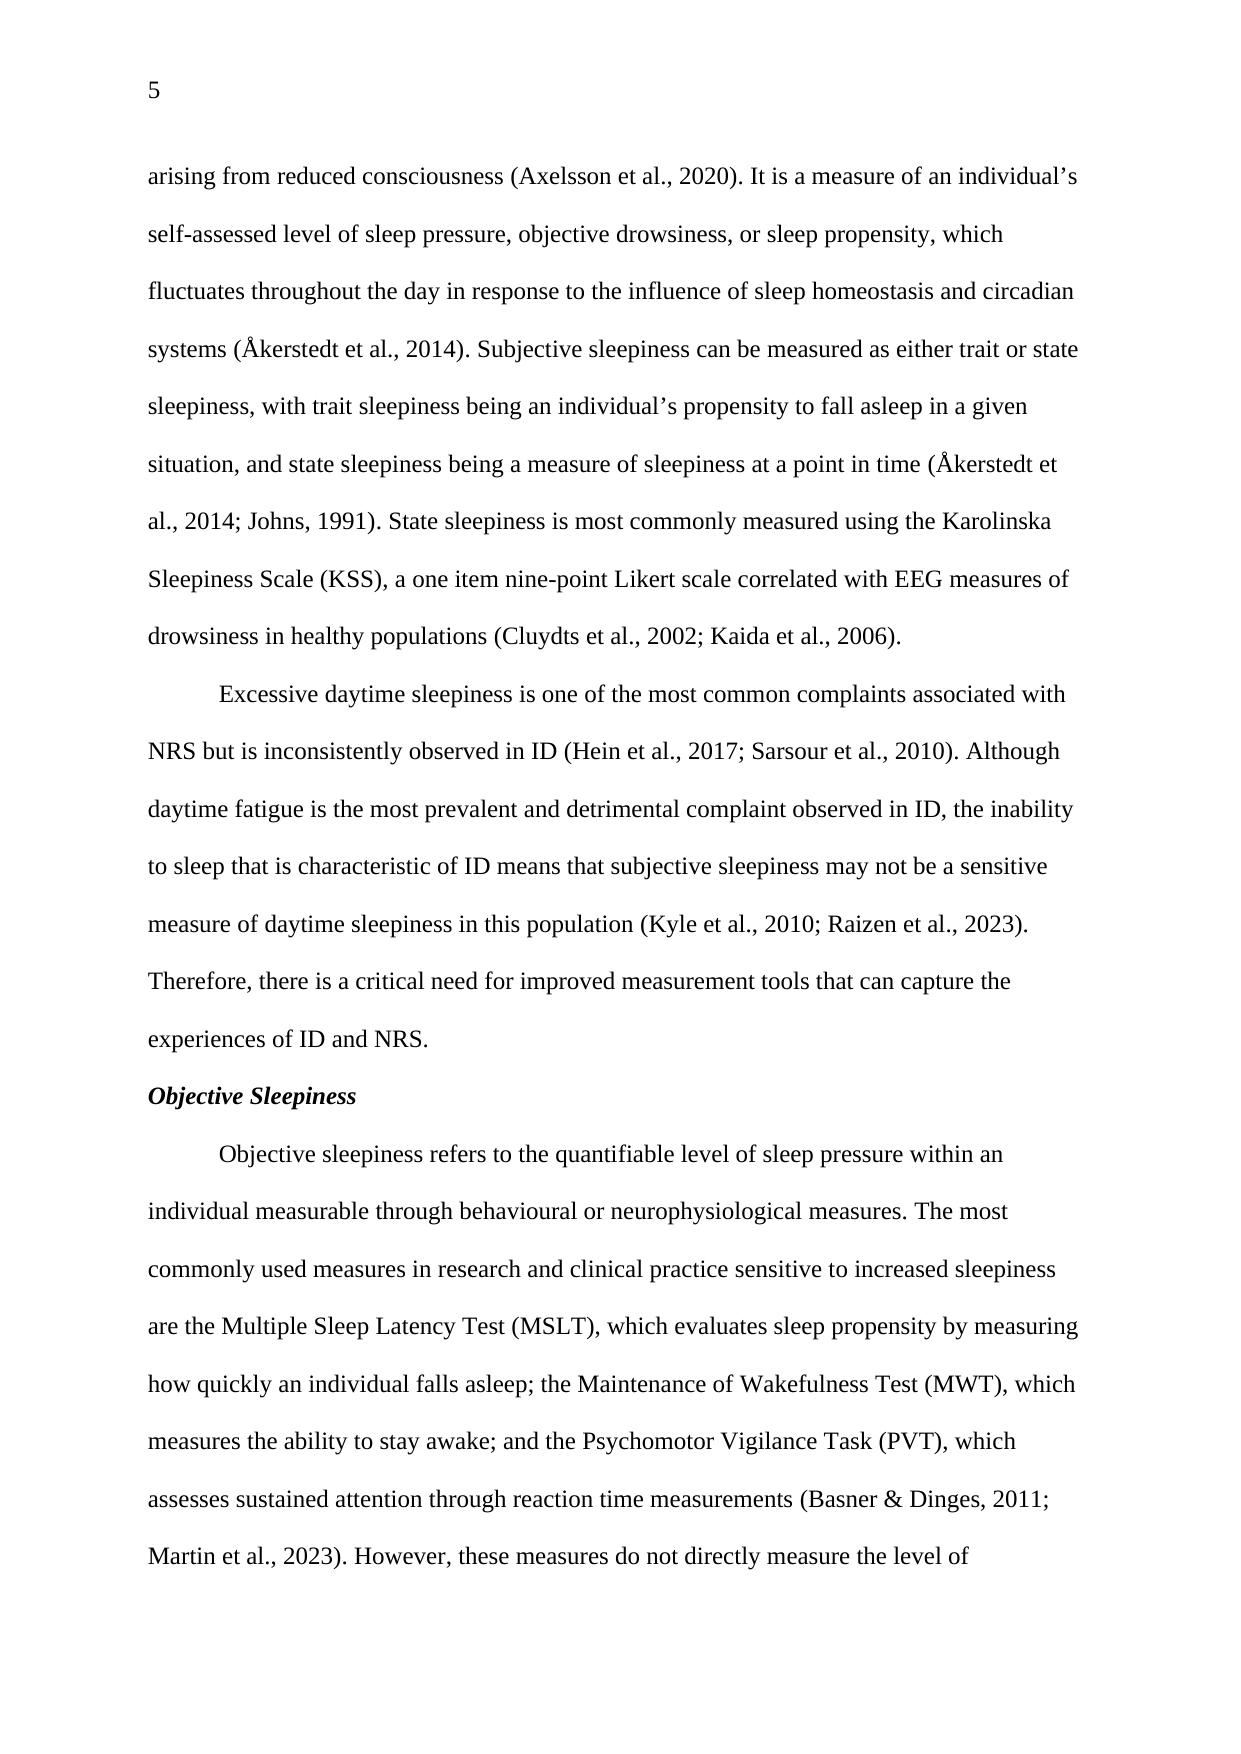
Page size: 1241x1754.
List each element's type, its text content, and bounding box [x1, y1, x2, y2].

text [148, 1139, 1092, 1570]
subtitle Objective Sleepiness [148, 1081, 1092, 1110]
text Excessive daytime sleepiness is one of the most common complaints associated with NRS but is inconsistently observed in ID (Hein et al., 2017; Sarsour et al., 2010). Although daytime fatigue is the most prevalent and detrimental complaint observed in ID, the inability to sleep that is characteristic of ID means that subjective sleepiness may not be a sensitive measure of daytime sleepiness in this population (Kyle et al., 2010; Raizen et al., 2023). Therefore, there is a critical need for improved measurement tools that can capture the experiences of ID and NRS. [148, 679, 1092, 1052]
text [148, 161, 1092, 650]
